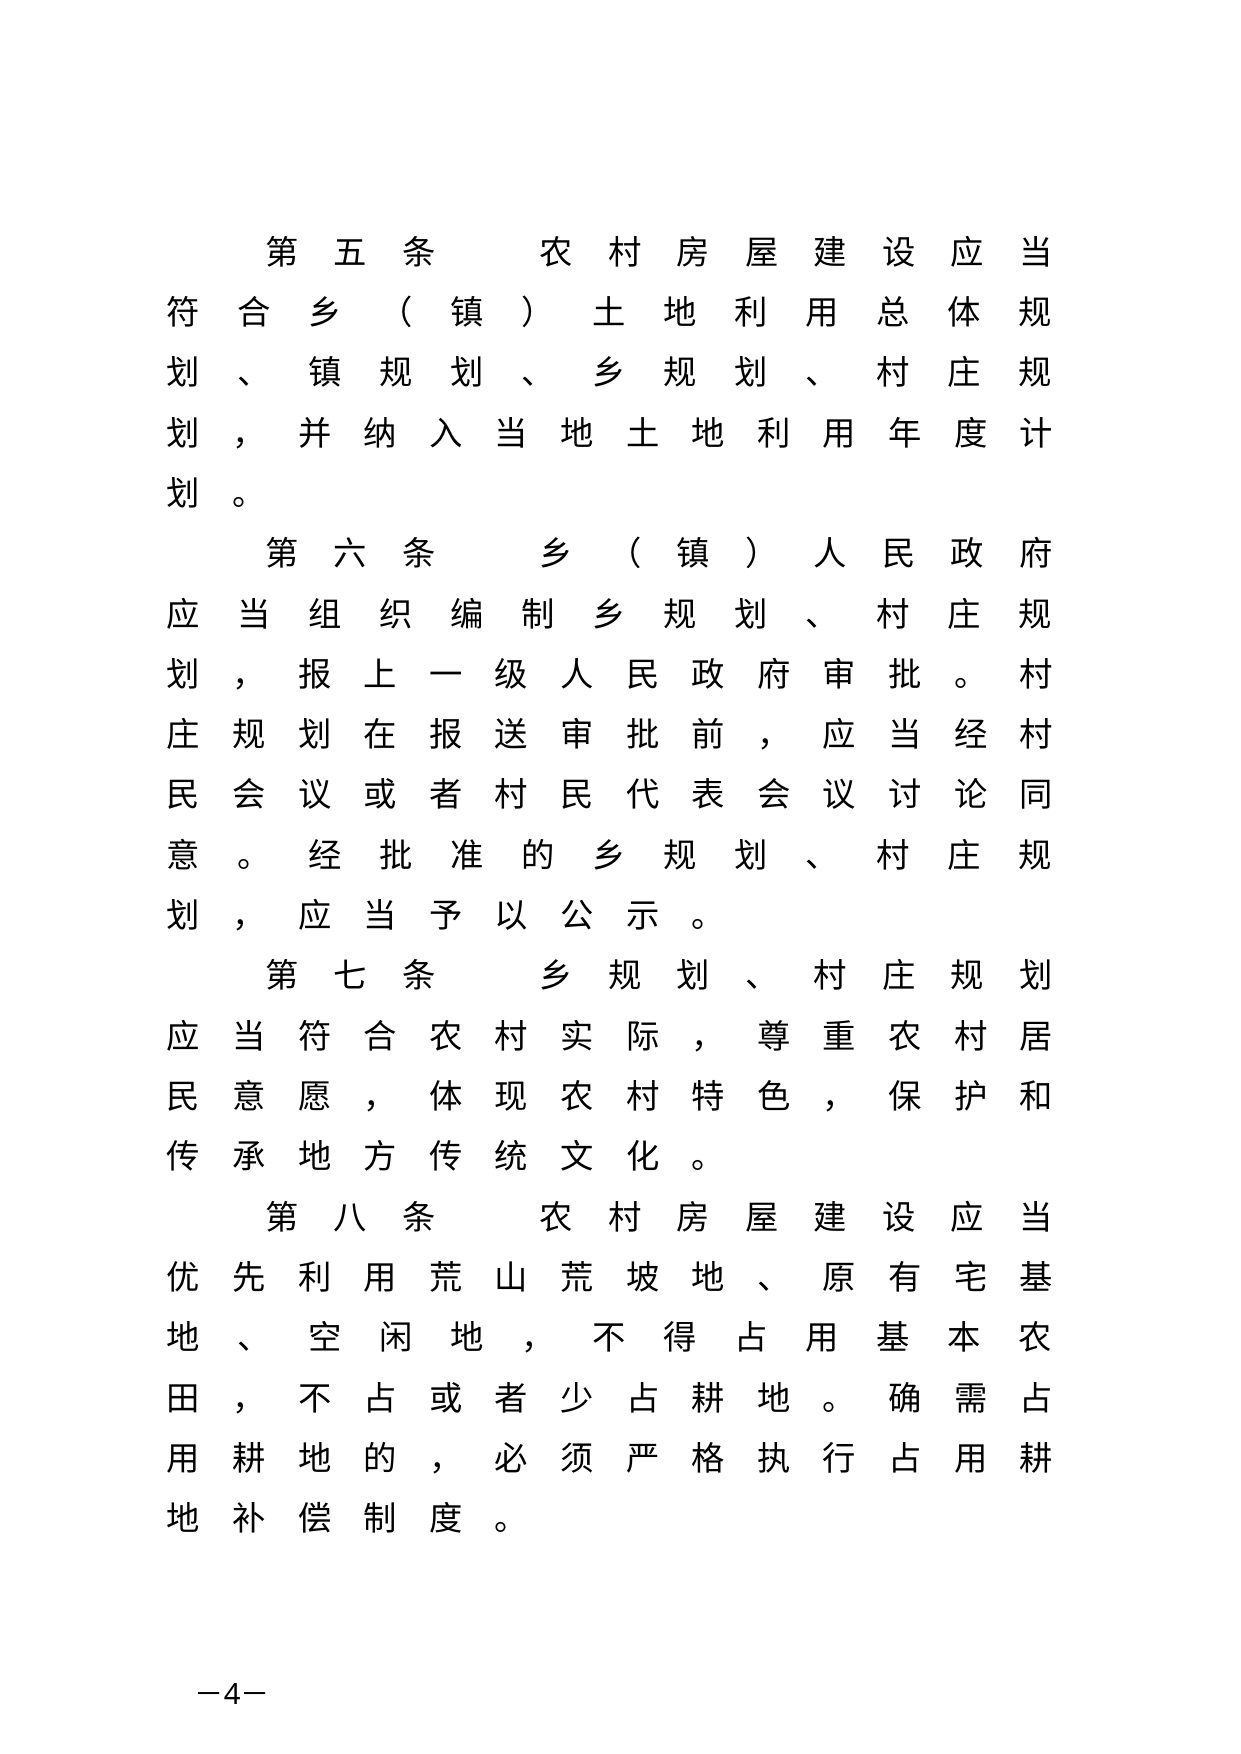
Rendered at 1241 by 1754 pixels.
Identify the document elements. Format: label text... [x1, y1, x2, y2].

text 第八条 农村房屋建设应当优先利用荒山荒坡地、原有宅基地、空闲地，不得占用基本农田，不占或者少占耕地。确需占用耕地的，必须严格执行占用耕地补偿制度。 [167, 1184, 1085, 1546]
text 第七条 乡规划、村庄规划应当符合农村实际，尊重农村居民意愿，体现农村特色，保护和传承地方传统文化。 [167, 943, 1085, 1184]
text 第六条 乡（镇）人民政府应当组织编制乡规划、村庄规划，报上一级人民政府审批。村庄规划在报送审批前，应当经村民会议或者村民代表会议讨论同意。经批准的乡规划、村庄规划，应当予以公示。 [167, 521, 1085, 943]
text 第五条 农村房屋建设应当符合乡（镇）土地利用总体规划、镇规划、乡规划、村庄规划，并纳入当地土地利用年度计划。 [167, 219, 1085, 521]
